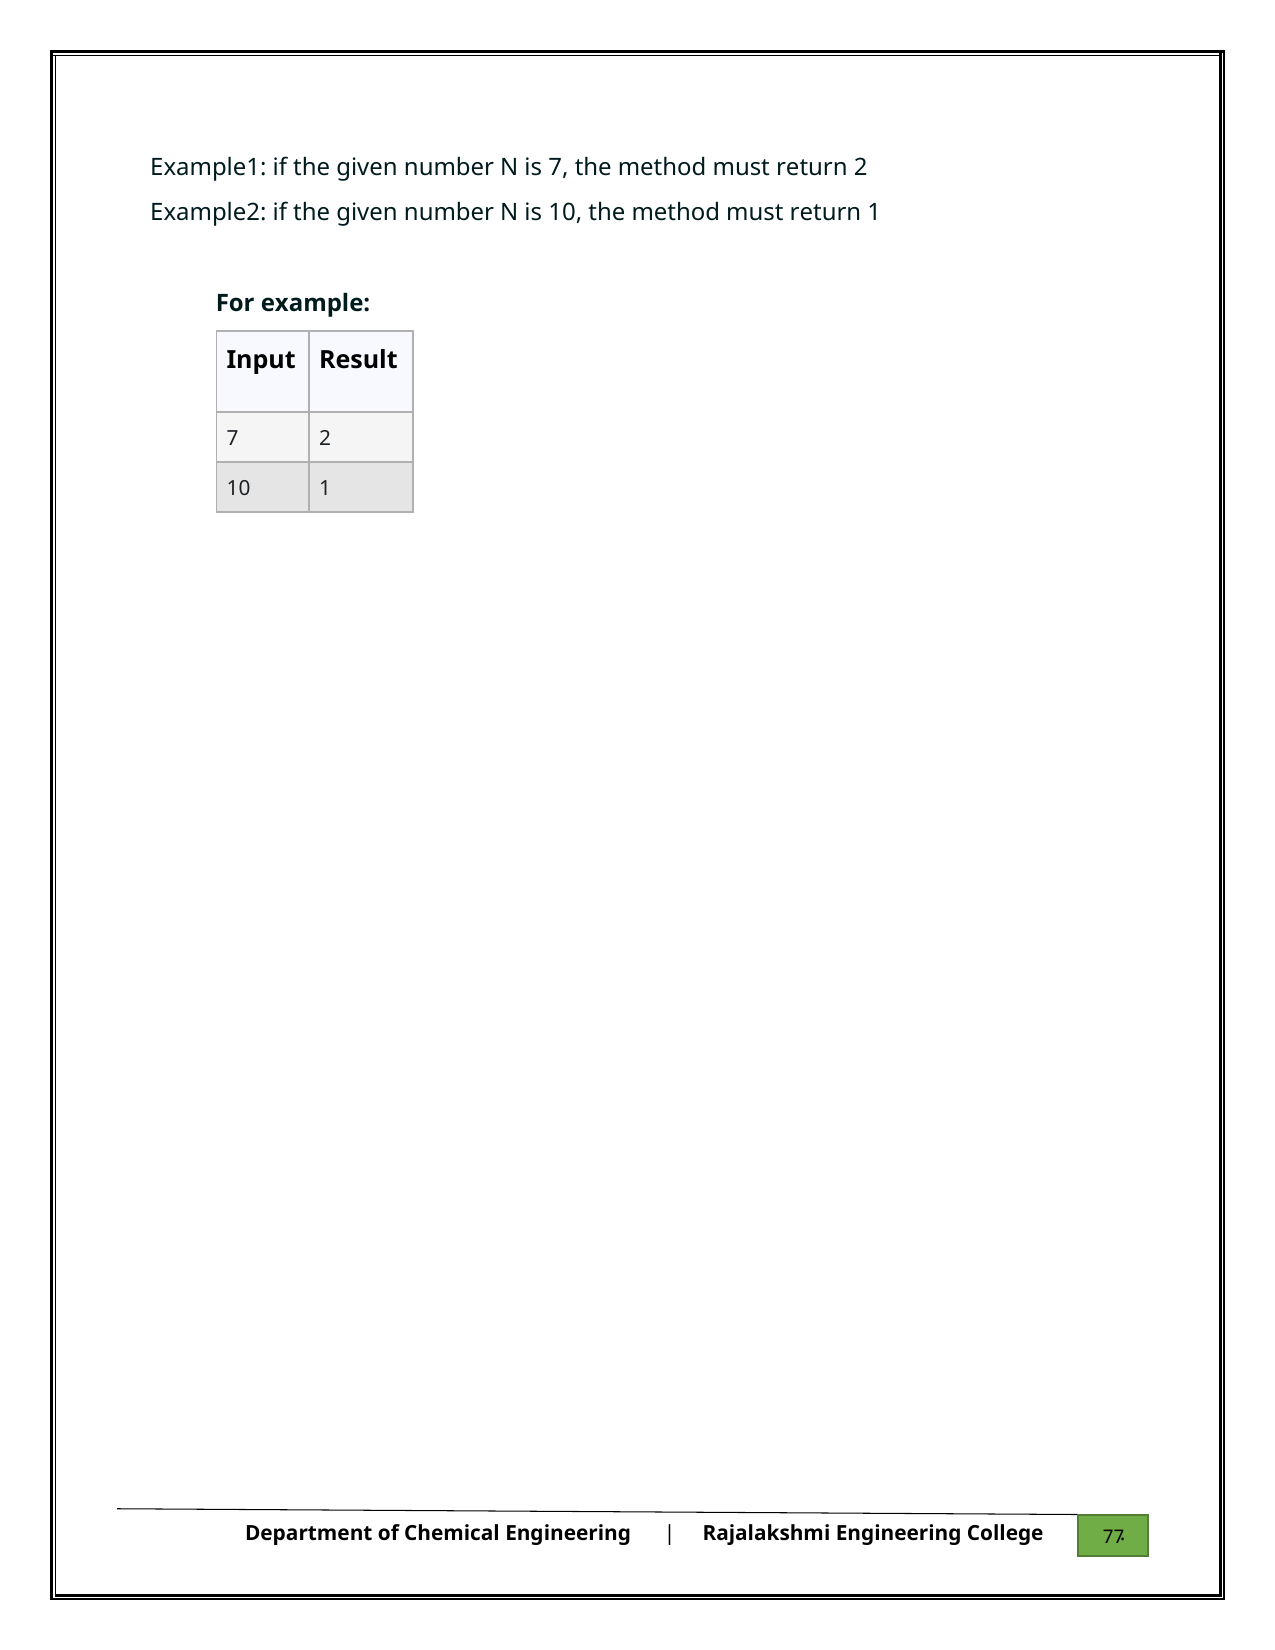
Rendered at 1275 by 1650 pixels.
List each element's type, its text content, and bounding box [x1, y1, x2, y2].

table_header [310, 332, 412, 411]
text Example1: if the given number N is 7, the method must return 2 [150, 150, 1125, 183]
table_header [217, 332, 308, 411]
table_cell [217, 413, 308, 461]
text Example2: if the given number N is 10, the method must return 1 [150, 195, 1125, 228]
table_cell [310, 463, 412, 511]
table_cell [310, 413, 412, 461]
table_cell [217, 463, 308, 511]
text For example: [216, 285, 1125, 318]
